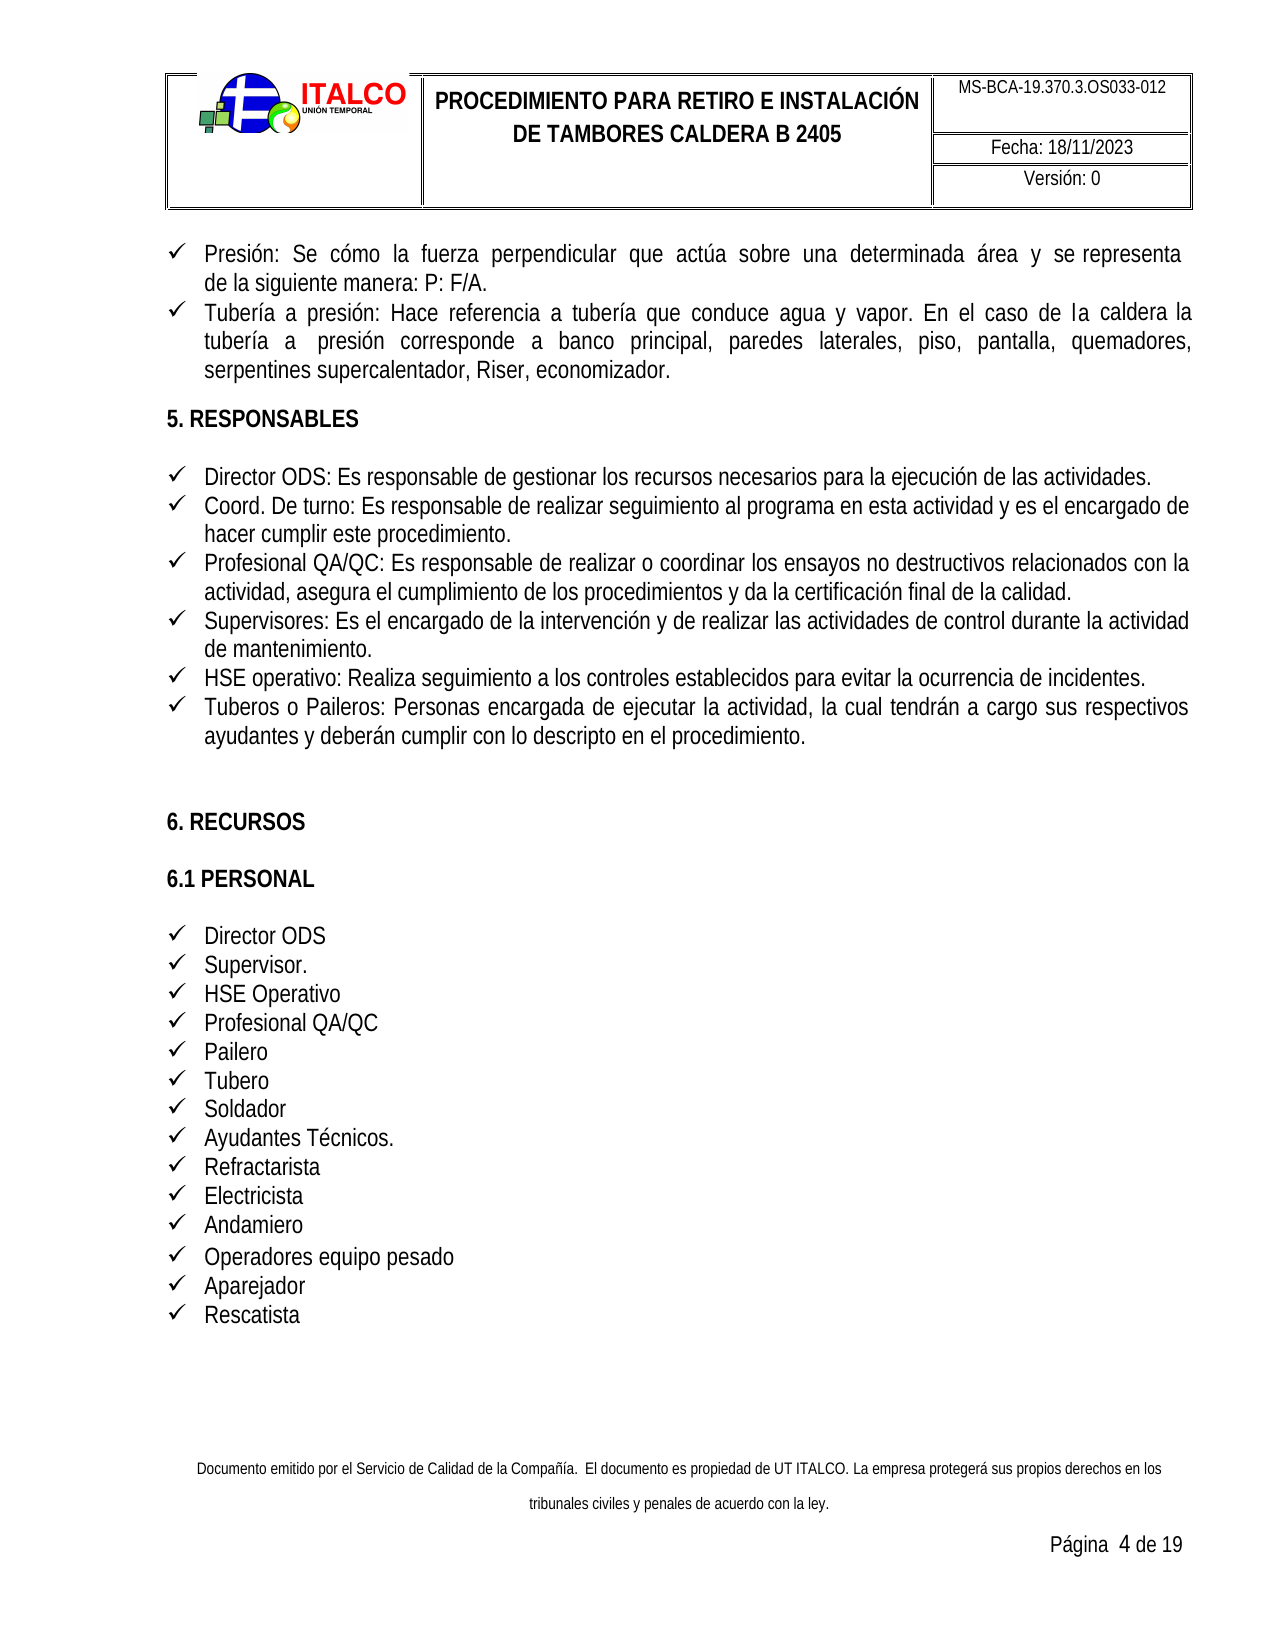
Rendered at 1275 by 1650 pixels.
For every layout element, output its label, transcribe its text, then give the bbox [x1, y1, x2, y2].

list HSE operativo: Realiza seguimiento a los controles establecidos para evitar la ocurrencia de incidentes. [167, 663, 1192, 692]
list Ayudantes Técnicos. [167, 1123, 1192, 1152]
list Andamiero [167, 1210, 1192, 1239]
subtitle 5. RESPONSABLES [167, 404, 1192, 433]
list Soldador [167, 1094, 1192, 1123]
picture [196, 73, 410, 133]
list Operadores equipo pesado [167, 1242, 1192, 1271]
list Profesional QA/QC [167, 1008, 1192, 1037]
list Supervisores: Es el encargado de la intervención y de realizar las actividades de control durante la actividad de mantenimiento. [167, 606, 1192, 663]
list Tuberos o Paileros: Personas encargada de ejecutar la actividad, la cual tendrán a cargo sus respectivos ayudantes y deberán cumplir con lo descripto en el procedimiento. [167, 692, 1192, 749]
list Coord. De turno: Es responsable de realizar seguimiento al programa en esta actividad y es el encargado de hacer cumplir este procedimiento. [167, 491, 1192, 548]
list Director ODS: Es responsable de gestionar los recursos necesarios para la ejecución de las actividades. [167, 462, 1192, 491]
subtitle 6.1 PERSONAL [167, 864, 1192, 893]
list Rescatista [167, 1300, 1192, 1329]
list Pailero [167, 1037, 1192, 1066]
list Refractarista [167, 1152, 1192, 1181]
list Aparejador [167, 1271, 1192, 1300]
list Tubería a presión: Hace referencia a tubería que conduce agua y vapor. En el caso de la caldera la tubería a presión corresponde a banco principal, paredes laterales, piso, pantalla, quemadores, serpentines supercalentador, Riser, economizador. [167, 297, 1192, 384]
list Presión: Se cómo la fuerza perpendicular que actúa sobre una determinada área y se representa de la siguiente manera: P: F/A. [167, 239, 1182, 297]
subtitle 6. RECURSOS [167, 807, 1192, 835]
list Supervisor. [167, 950, 1192, 979]
list Profesional QA/QC: Es responsable de realizar o coordinar los ensayos no destructivos relacionados con la actividad, asegura el cumplimiento de los procedimientos y da la certificación final de la calidad. [167, 548, 1192, 606]
list Tubero [167, 1066, 1192, 1094]
list Electricista [167, 1181, 1192, 1210]
list Director ODS [167, 921, 1192, 950]
list HSE Operativo [167, 979, 1192, 1008]
